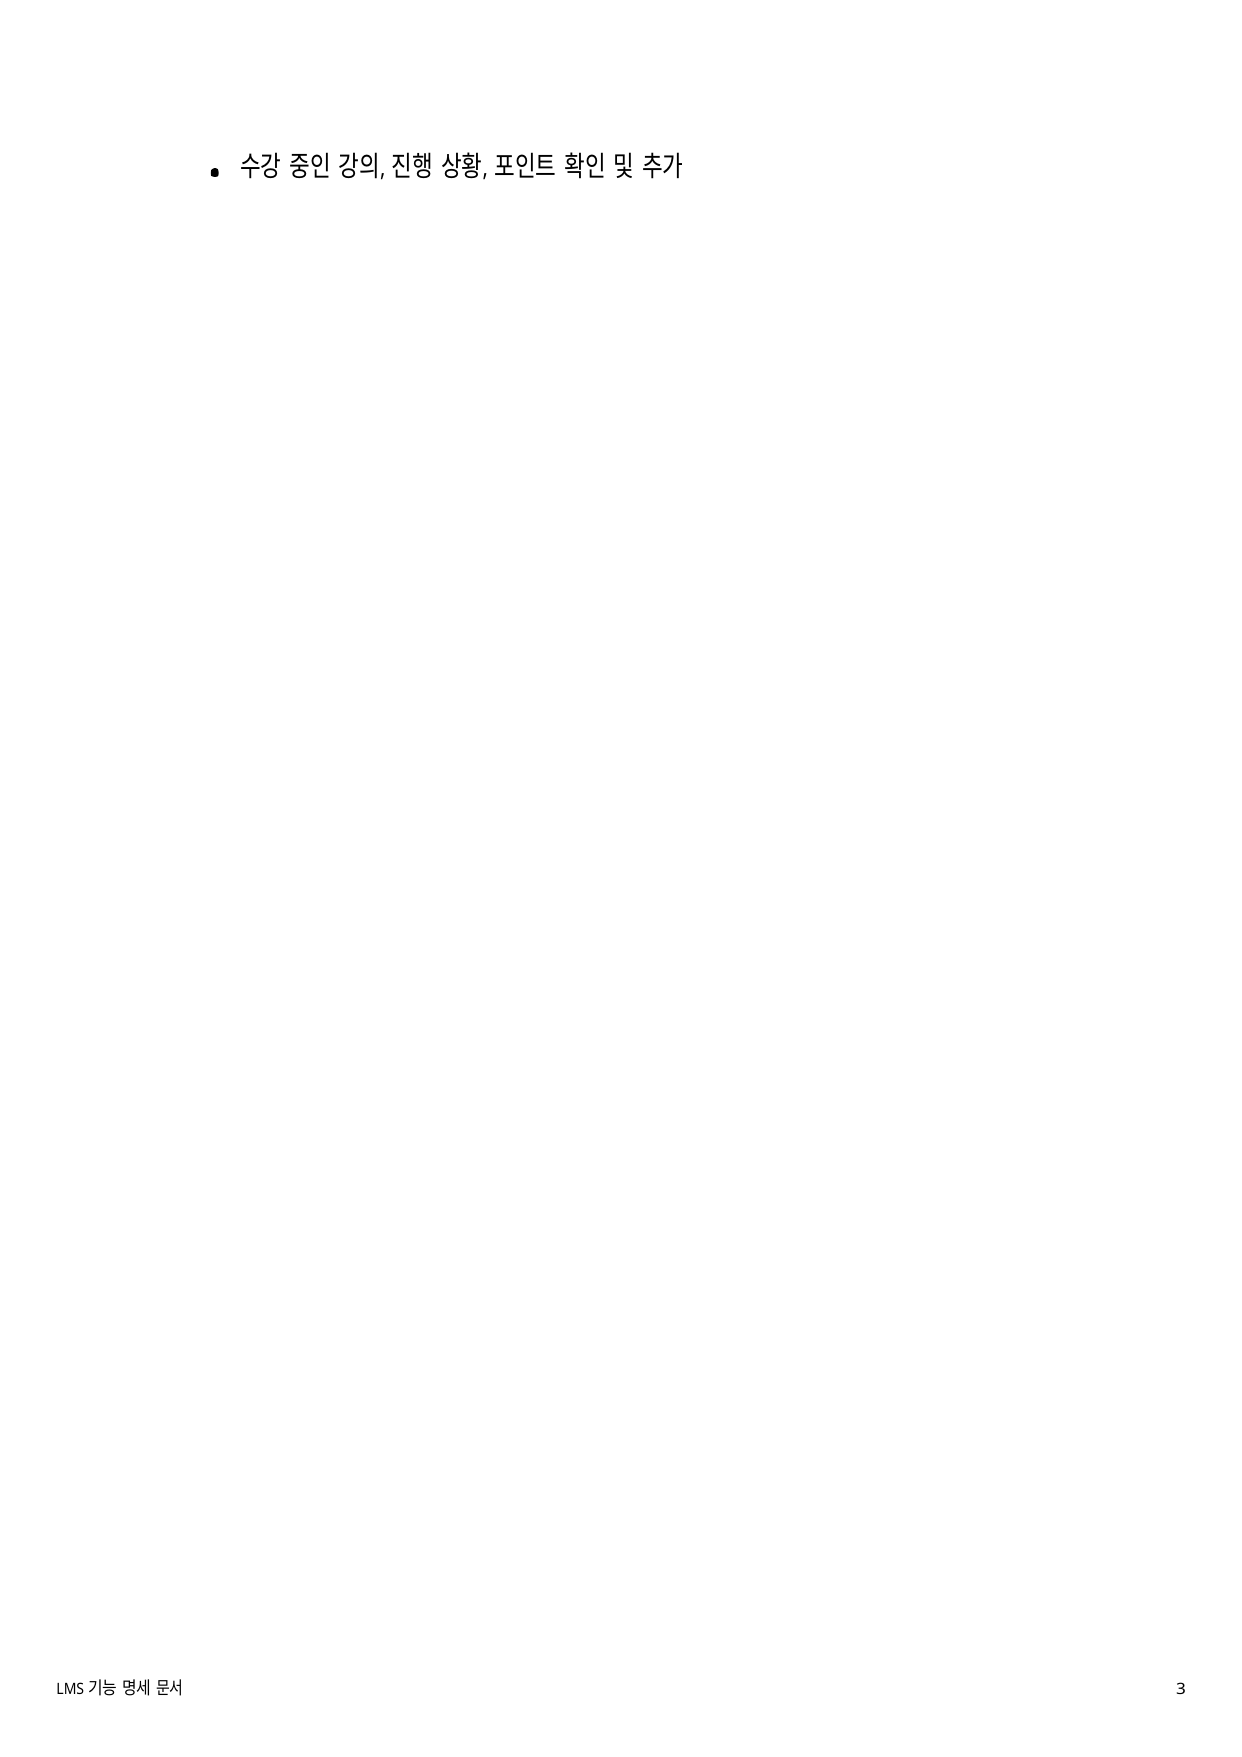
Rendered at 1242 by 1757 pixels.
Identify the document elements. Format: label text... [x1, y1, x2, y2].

text 수강 중인 강의, 진행 상황, 포인트 확인 및 추가 [211, 144, 1096, 184]
picture [210, 168, 219, 177]
